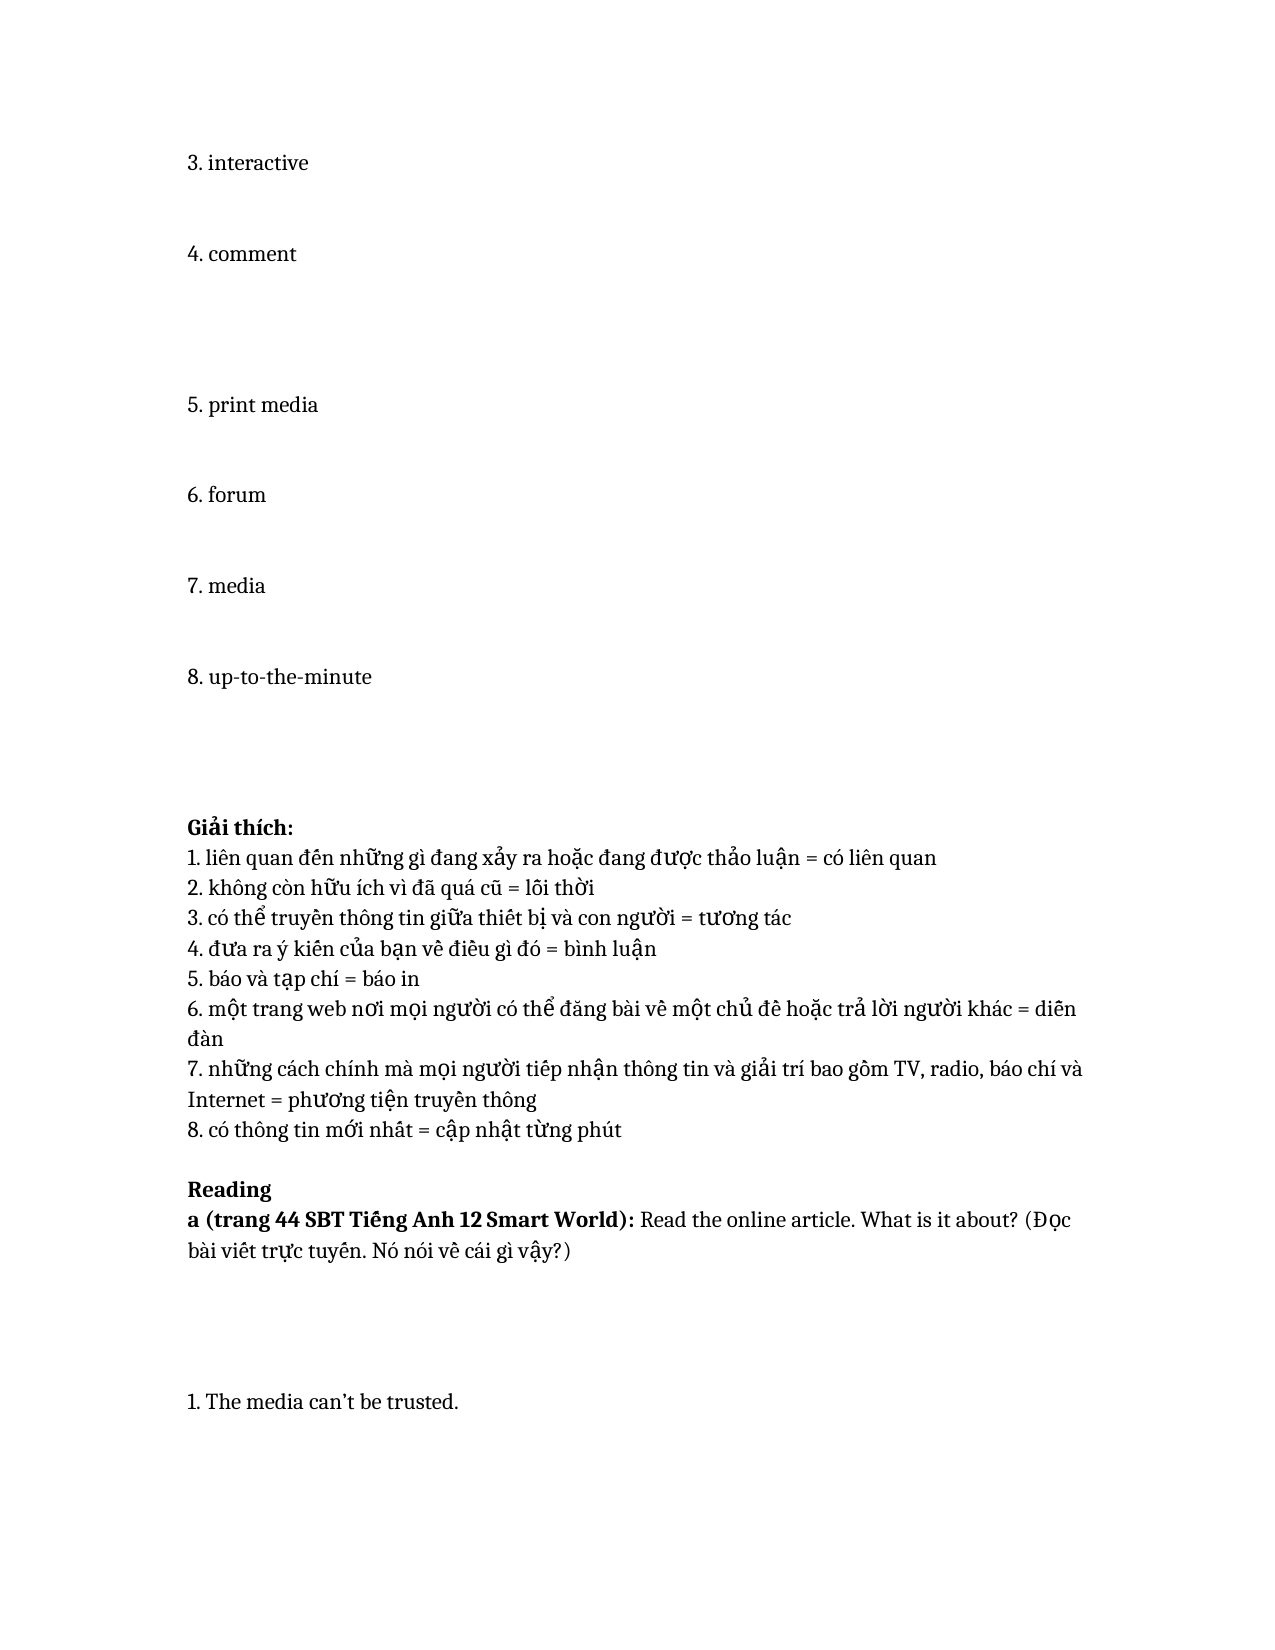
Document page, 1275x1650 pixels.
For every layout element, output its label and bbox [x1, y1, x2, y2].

text [187, 150, 1087, 1475]
